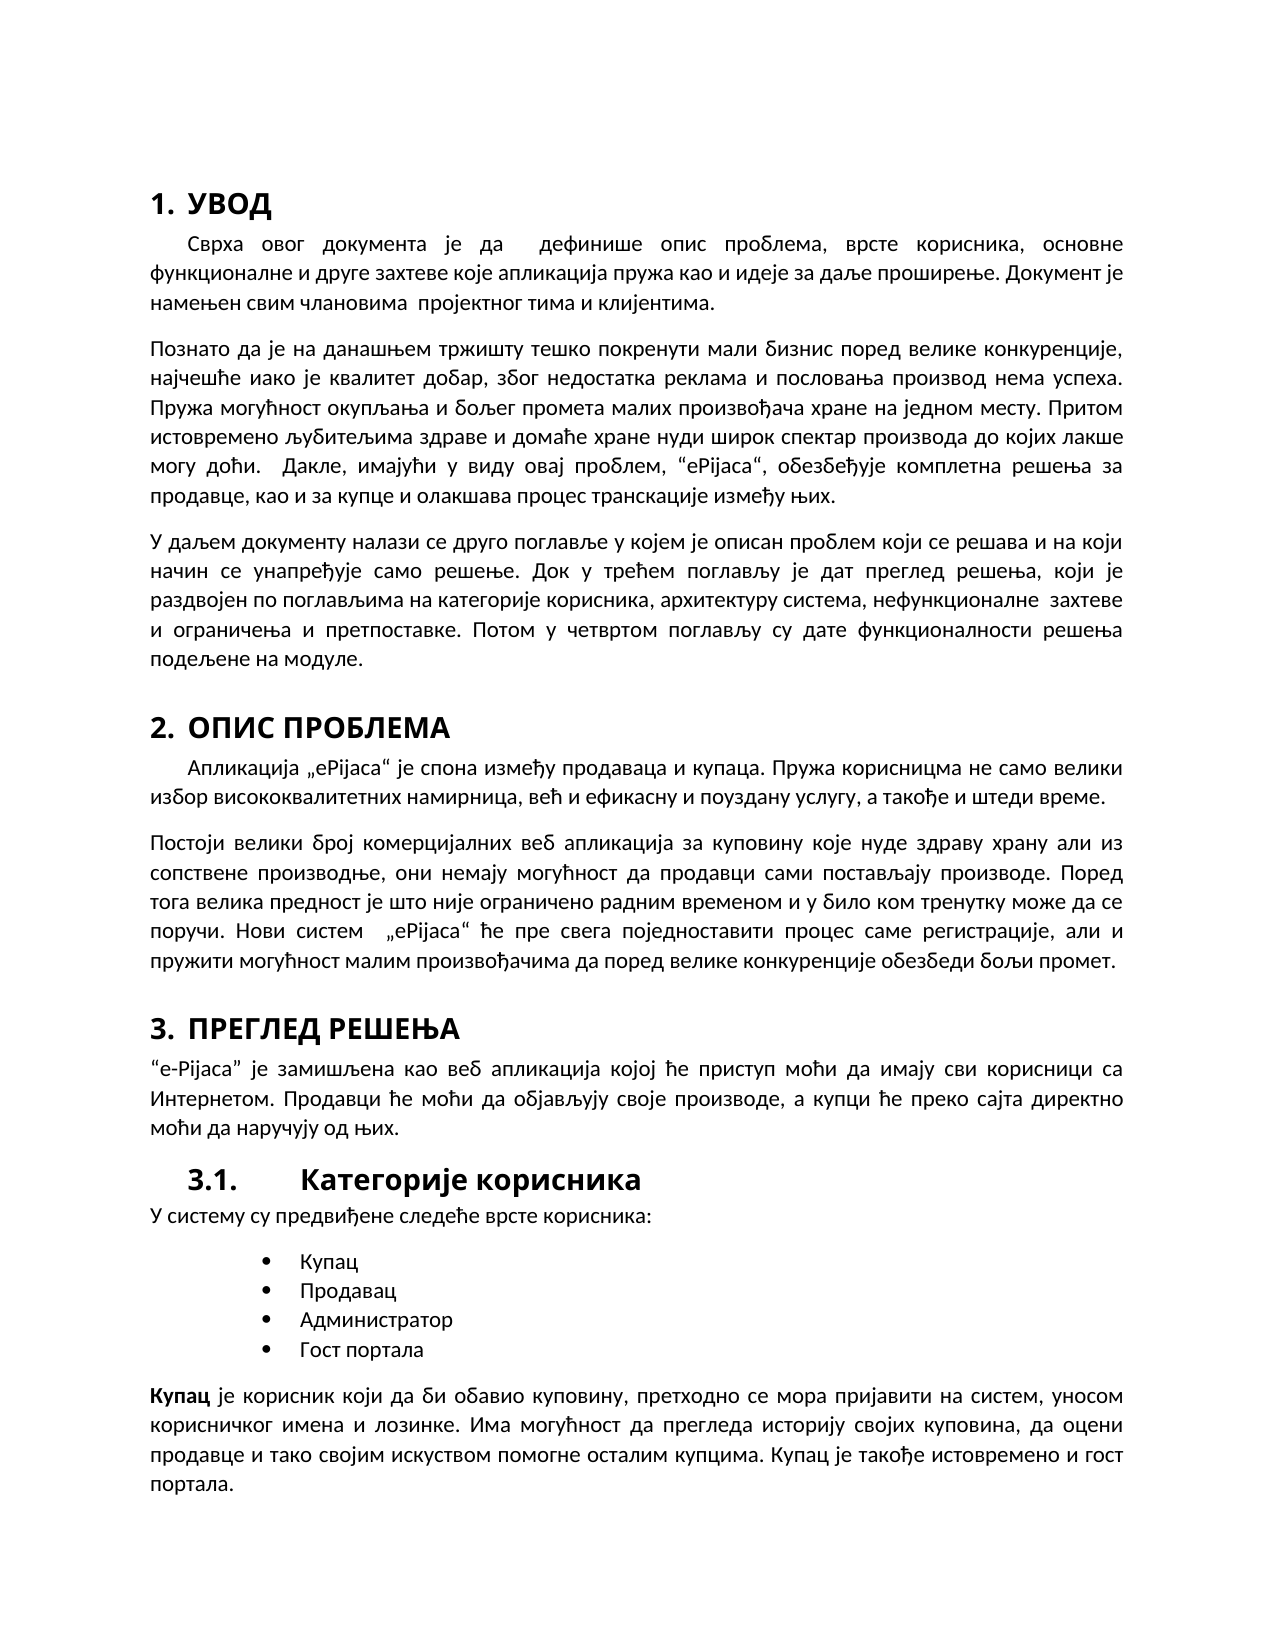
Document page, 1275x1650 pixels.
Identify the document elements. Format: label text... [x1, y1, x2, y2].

list Гост портала [262, 1335, 1125, 1363]
subtitle Преглед решења [150, 1008, 1125, 1048]
list Купац [262, 1247, 1125, 1275]
text “e-Pijacа” је замишљена као веб апликација којој ће приступ моћи да имају сви корисници са Интернетом. Продавци ће моћи да објављују своје производе, а купци ће преко сајта директно моћи да наручују од њих. [150, 1054, 1125, 1141]
text У даљем документу налази се друго поглавље у којем је описан проблем који се решава и на који начин се унапређује само решење. Док у трећем поглављу је дат преглед решења, који је раздвојен по поглављима на категорије корисника, архитектуру система, нефункционалне захтеве и ограничења и претпоставке. Потом у четвртом поглављу су дате функционалности решења подељене на модуле. [150, 527, 1125, 672]
text Купац је корисник који да би обавио куповину, претходно се мора пријавити на систем, уносом корисничког имена и лозинке. Има могућност да прегледа историју својих куповина, да оцени продавце и тако својим искуством помогне осталим купцима. Купац је такође истовремено и гост портала. [150, 1381, 1125, 1497]
list Администратор [262, 1306, 1125, 1334]
subtitle Увод [150, 183, 1125, 223]
subtitle Опис проблема [150, 707, 1125, 747]
text Постоји велики број комерцијалних веб апликација за куповину које нуде здраву храну али из сопствене производње, они немају могућност да продавци сами постављају производе. Поред тога велика предност је што није ограничено радним временом и у било ком тренутку може да се поручи. Нови систем „ePijaca“ ће пре свега поједноставити процес саме регистрације, али и пружити могућност малим произвођачима да поред велике конкуренције обезбеди бољи промет. [150, 828, 1125, 974]
list Продавац [262, 1276, 1125, 1304]
text Апликација „ePijaca“ је спона између продаваца и купаца. Пружа корисницма не само велики избор висококвалитетних намирница, већ и ефикасну и поуздану услугу, а такође и штеди време. [150, 753, 1125, 810]
subtitle Категорије корисника [187, 1159, 1125, 1199]
text У систему су предвиђене следеће врсте корисника: [150, 1201, 1125, 1229]
text Сврха овог документа је да дефинише опис проблема, врсте корисника, основне функционалне и друге захтеве које апликација пружа као и идеје за даље проширење. Документ је намењен свим члановима пројектног тима и клијентима. [150, 229, 1125, 316]
text Познато да је на данашњем тржишту тешко покренути мали бизнис поред велике конкуренције, најчешће иако је квалитет добар, због недостатка реклама и пословања производ нема успеха. Пружа могућност окупљања и бољег промета малих произвођача хране на једном месту. Притом истовремено љубитељима здраве и домаће хране нуди широк спектар производа до којих лакше могу доћи. Дакле, имајући у виду овај проблем, “ePijaca“, обезбеђује комплетна решења за продавце, као и за купце и олакшава процес транскације између њих. [150, 334, 1125, 509]
